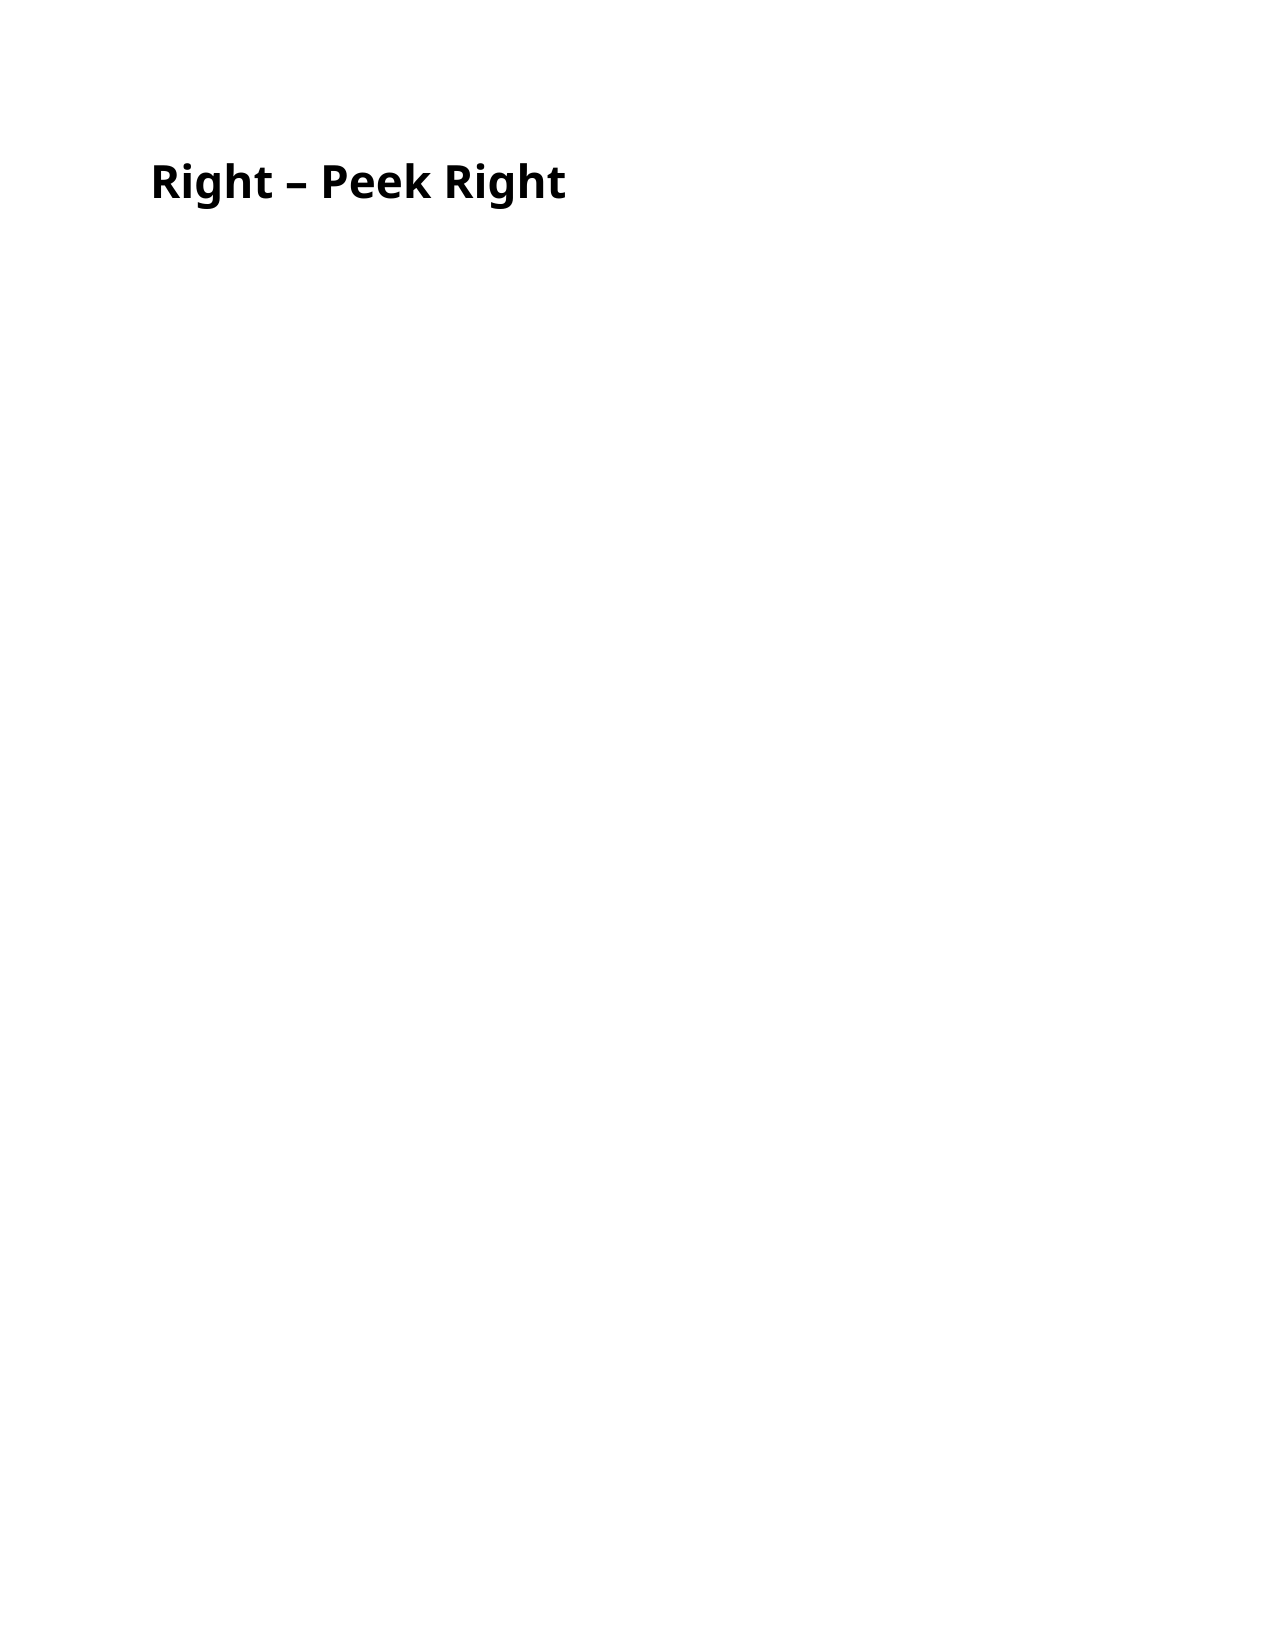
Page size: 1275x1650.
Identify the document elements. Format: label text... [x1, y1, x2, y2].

text Right – Peek Right [150, 150, 1125, 212]
